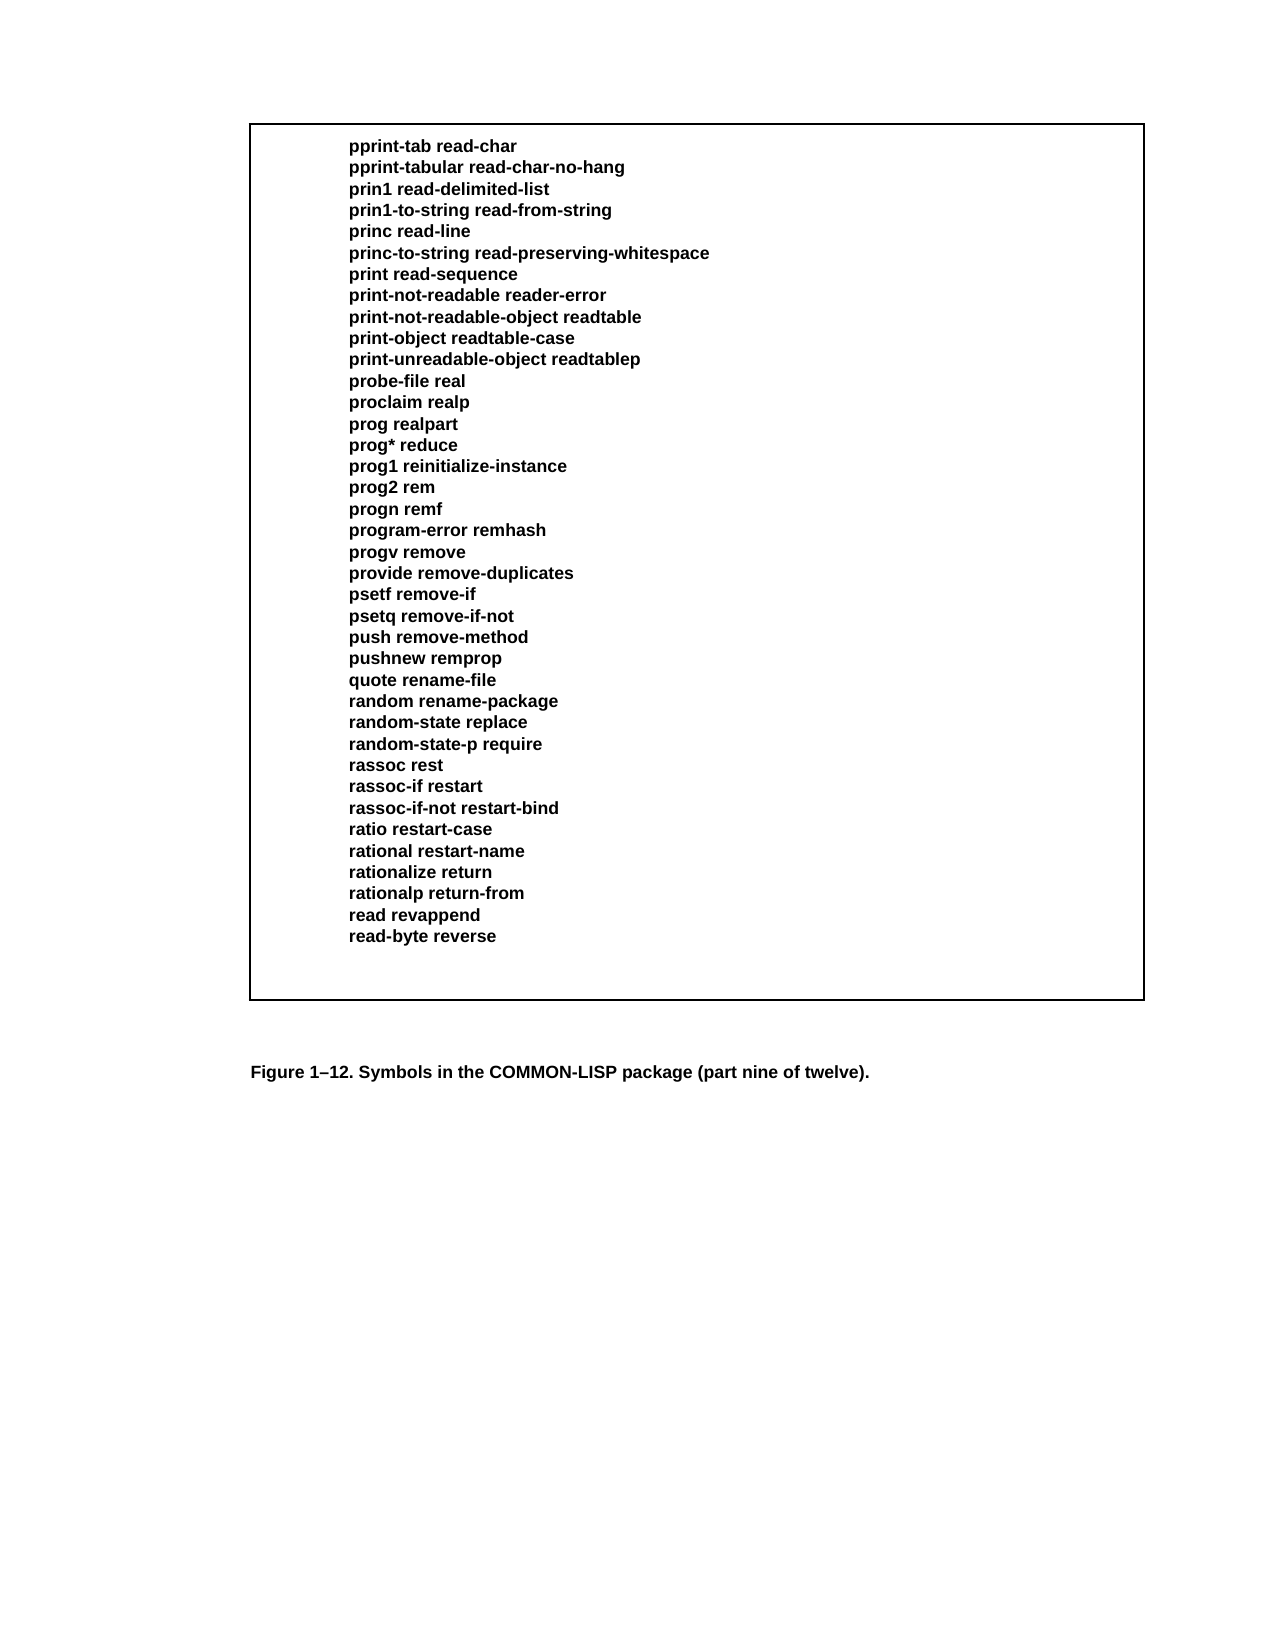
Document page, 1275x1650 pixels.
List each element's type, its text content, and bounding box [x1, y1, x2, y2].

table_header pprint-tab read-char pprint-tabular read-char-no-hang prin1 read-delimited-list prin1-to-string read-from-string princ read-line princ-to-string read-preserving-whitespace print read-sequence print-not-readable reader-error print-not-readable-object readtable print-object readtable-case print-unreadable-object readtablep probe-file real proclaim realp prog realpart prog* reduce prog1 reinitialize-instance prog2 rem progn remf program-error remhash progv remove provide remove-duplicates psetf remove-if psetq remove-if-not push remove-method pushnew remprop quote rename-file random rename-package random-state replace random-state-p require rassoc rest rassoc-if restart rassoc-if-not restart-bind ratio restart-case rational restart-name rationalize return rationalp return-from read revappend read-byte reverse [251, 125, 1143, 999]
text Figure 1–12. Symbols in the COMMON-LISP package (part nine of twelve). [250, 1062, 1147, 1082]
